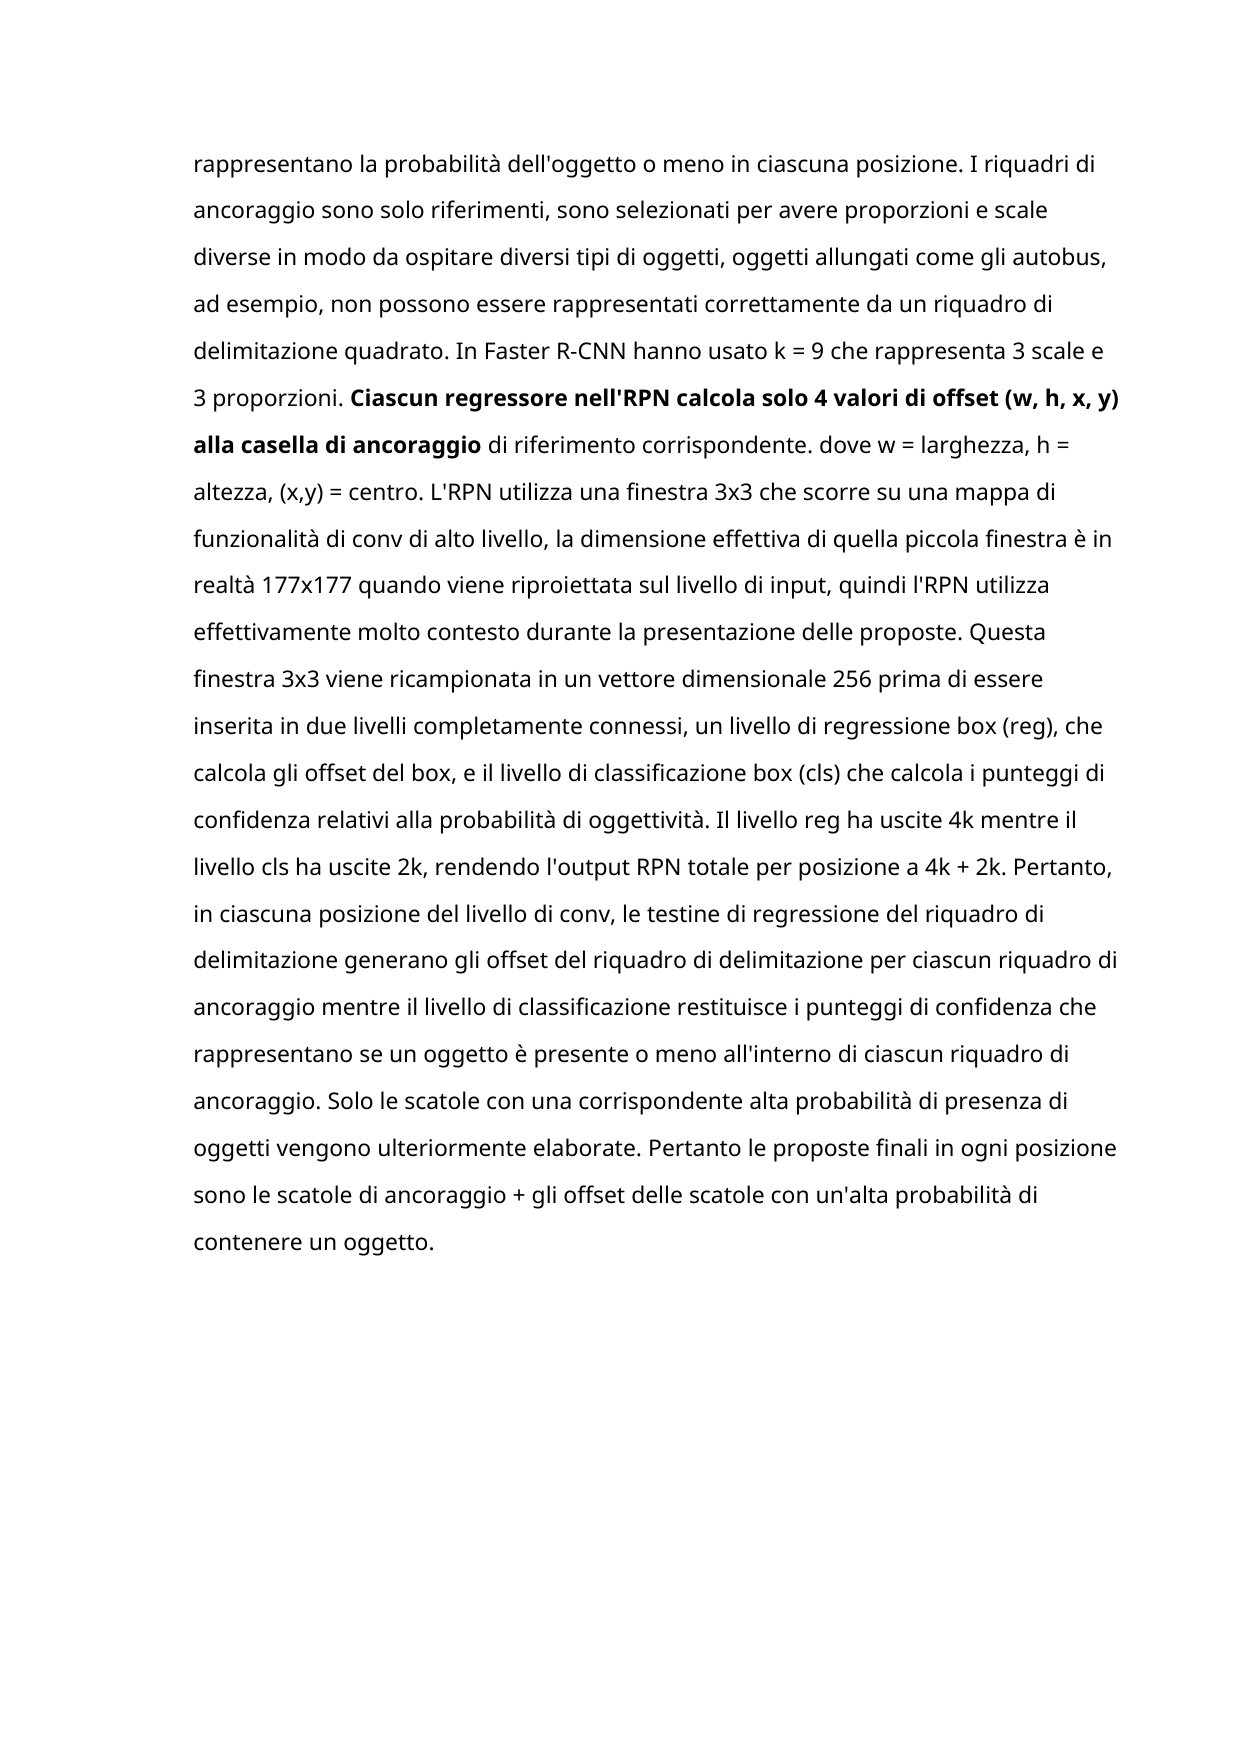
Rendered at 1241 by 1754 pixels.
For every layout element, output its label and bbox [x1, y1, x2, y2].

list [193, 148, 1122, 1257]
